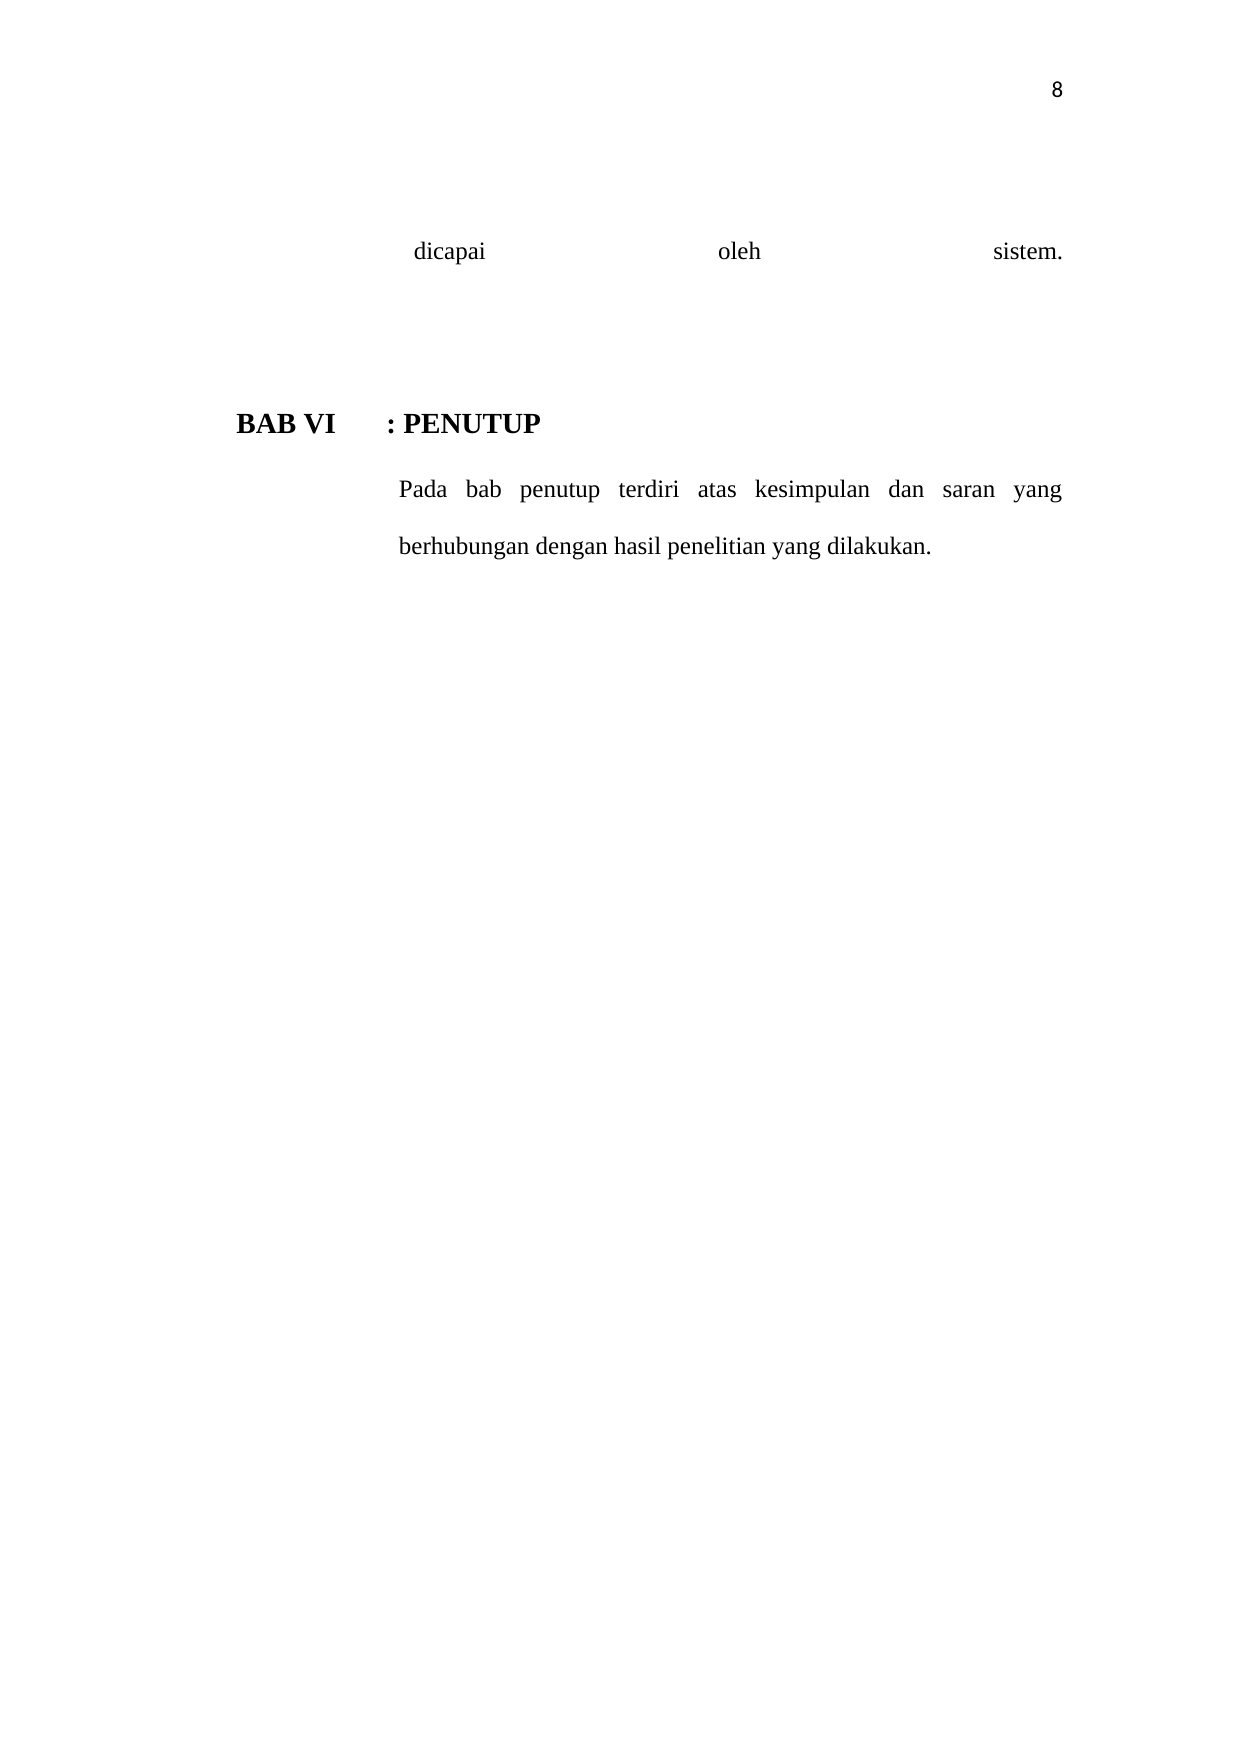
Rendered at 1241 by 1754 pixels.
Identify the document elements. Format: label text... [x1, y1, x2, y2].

text BAB VI : PENUTUP [236, 407, 1063, 440]
text Pada bab penutup terdiri atas kesimpulan dan saran yang berhubungan dengan hasil penelitian yang dilakukan. [399, 474, 1063, 560]
text rancangan (design) pada bab sebelumnya, pengujian sistem informasi website yang telah dibangun dan analisis hasil yang dicapai oleh sistem. [413, 236, 1063, 321]
